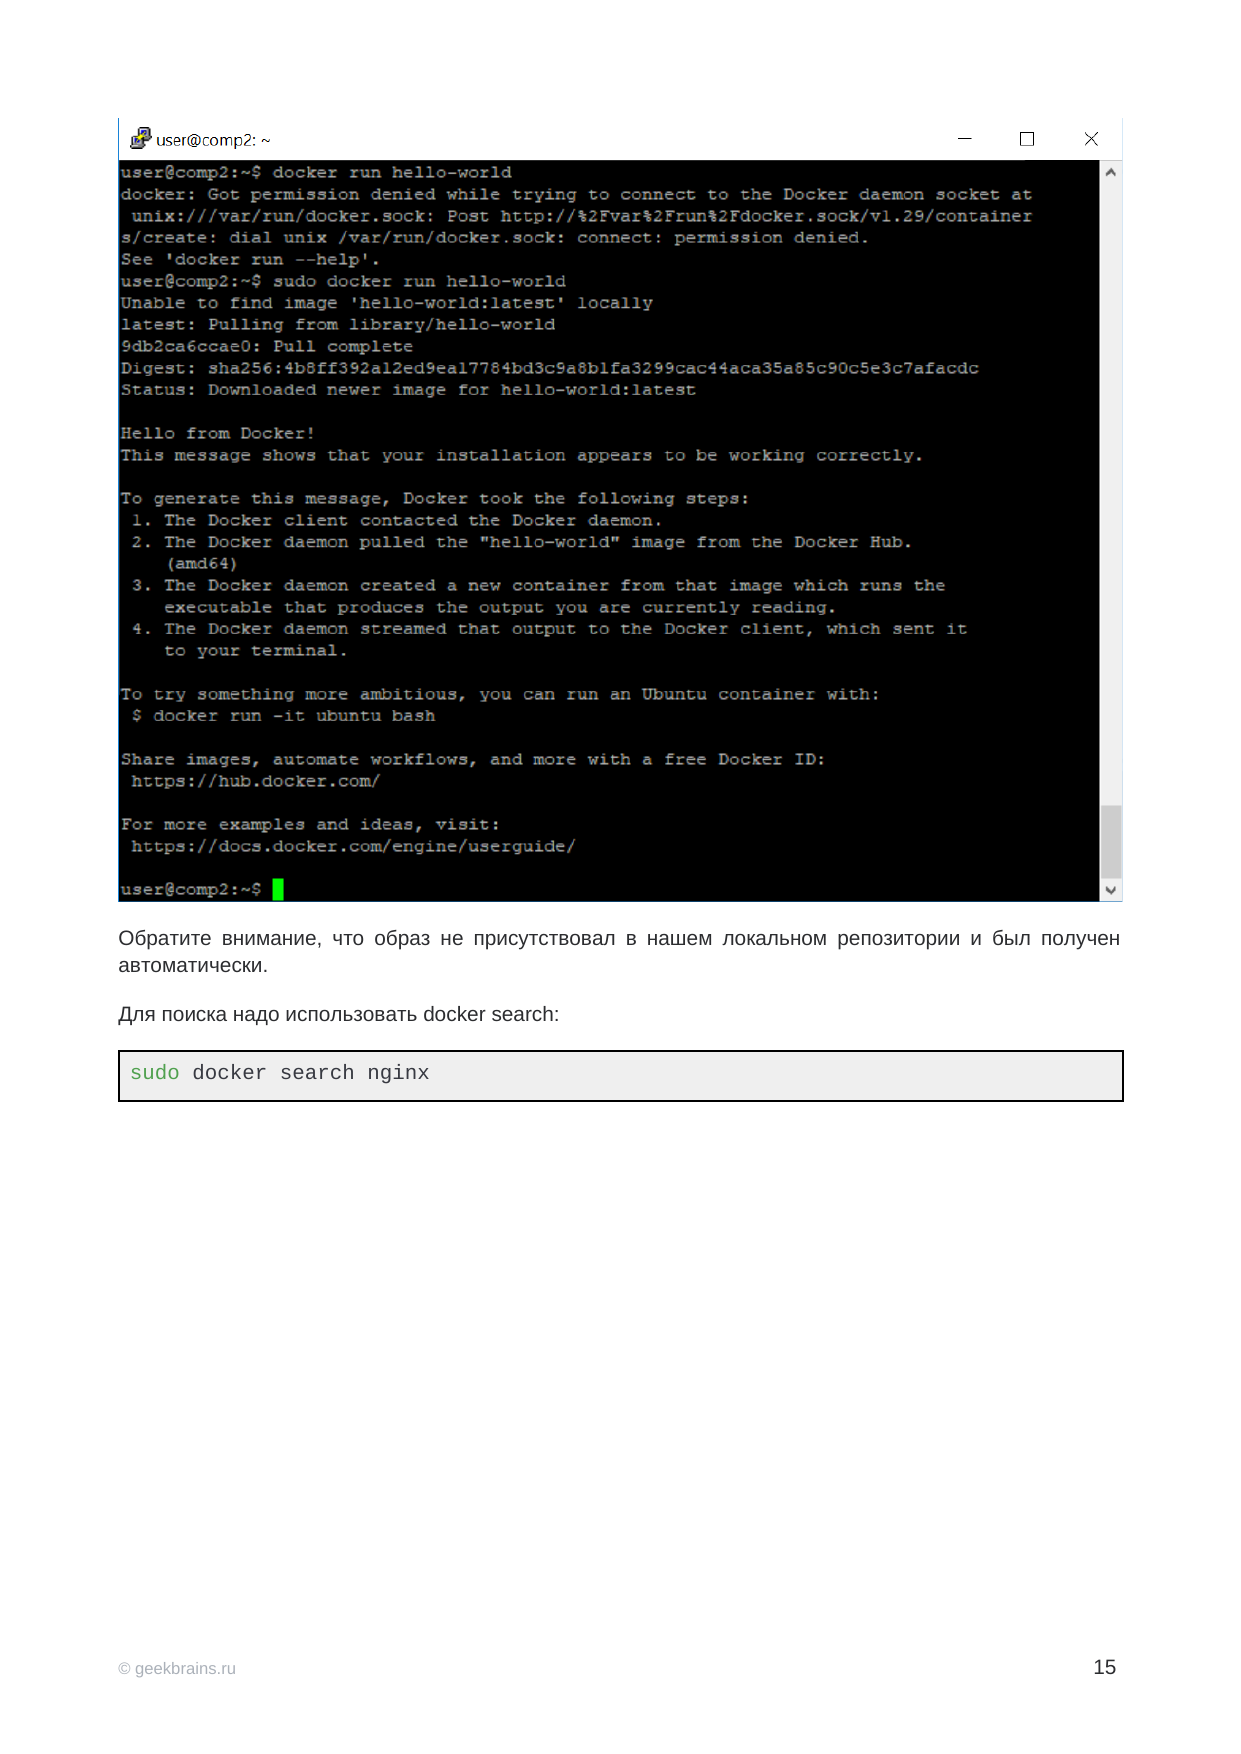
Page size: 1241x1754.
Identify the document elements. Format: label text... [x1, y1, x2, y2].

text Для поиска надо использовать docker search: [118, 1002, 1122, 1026]
text Обратите внимание, что образ не присутствовал в нашем локальном репозитории и был получен автоматически. [118, 926, 1122, 977]
picture [118, 118, 1123, 902]
table_header sudo docker search nginx [120, 1052, 1122, 1100]
